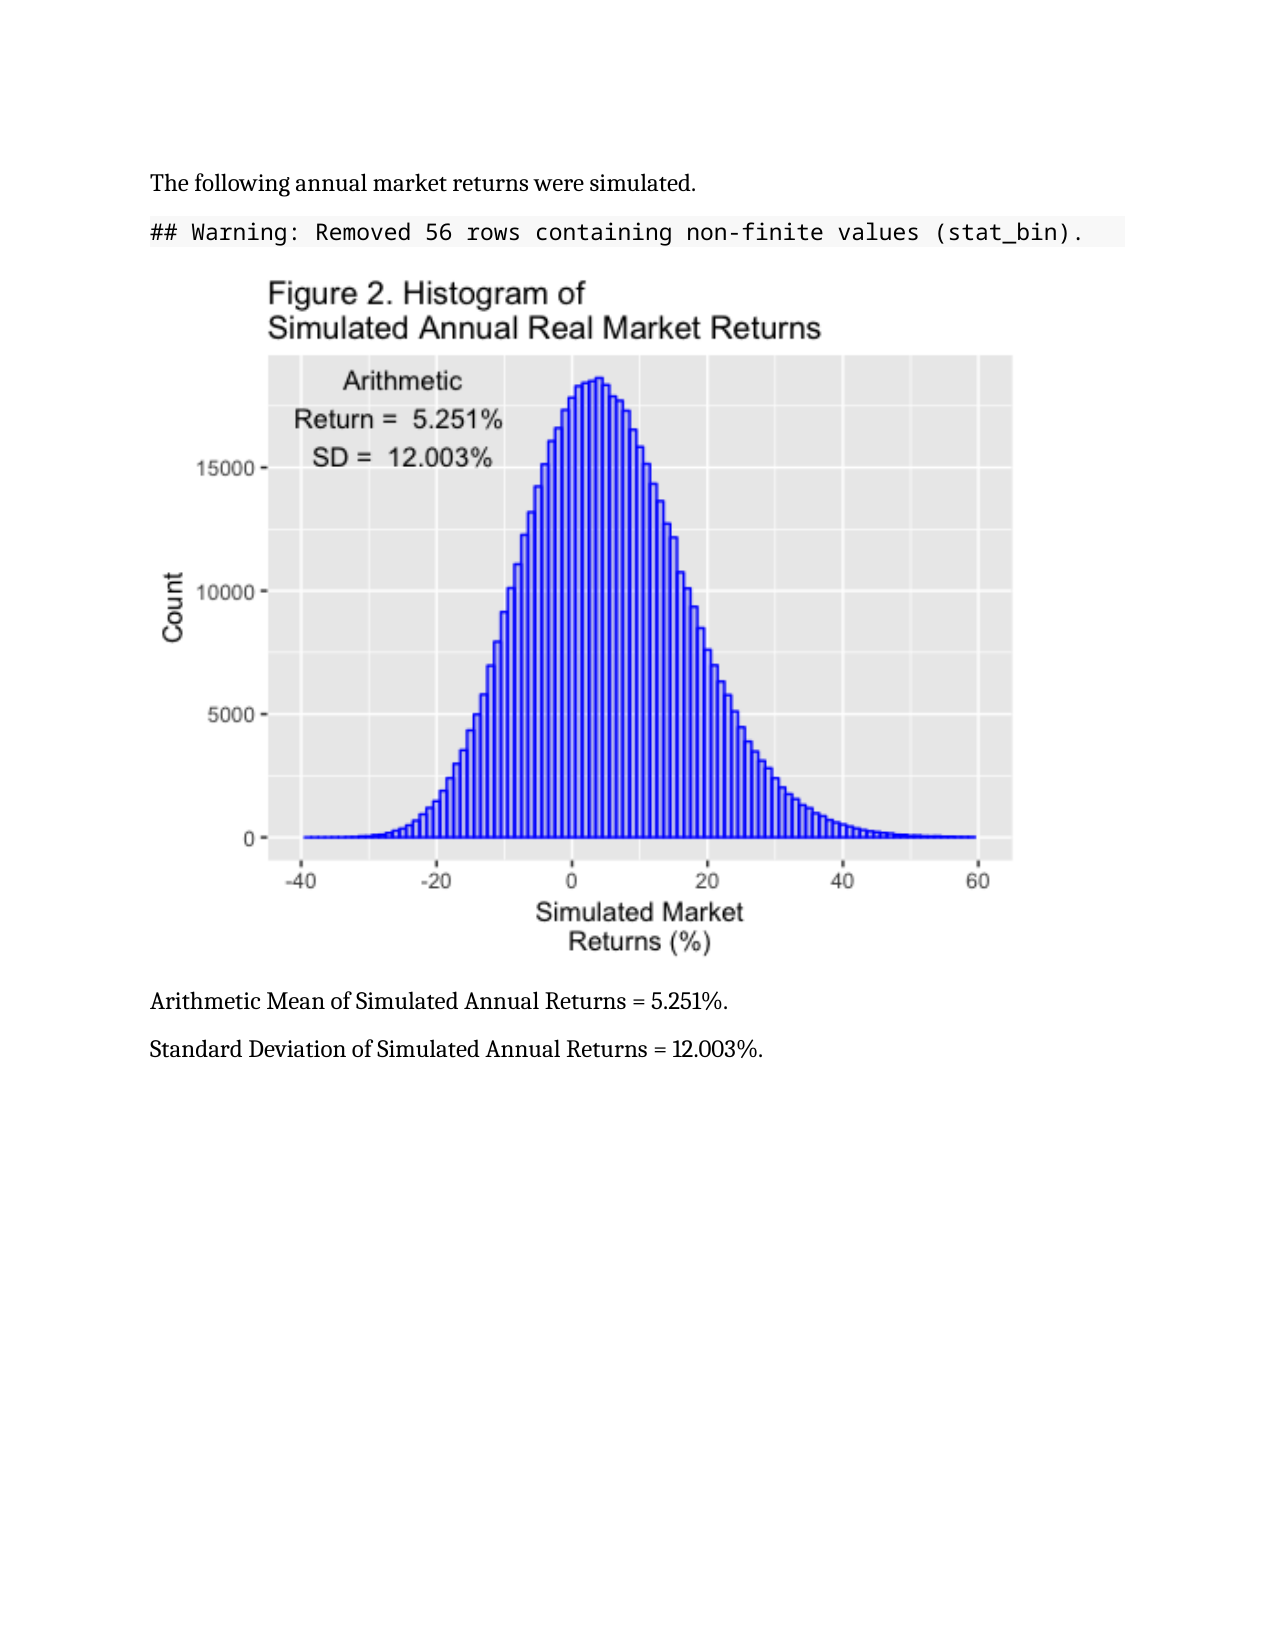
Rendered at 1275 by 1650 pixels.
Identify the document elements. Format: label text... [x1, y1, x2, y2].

picture [150, 268, 1025, 969]
text ## Warning: Removed 56 rows containing non-finite values (stat_bin). [150, 216, 1125, 247]
text Arithmetic Mean of Simulated Annual Returns = 5.251%. [150, 987, 1125, 1016]
text Standard Deviation of Simulated Annual Returns = 12.003%. [150, 1034, 1125, 1063]
text The following annual market returns were simulated. [150, 169, 1125, 197]
